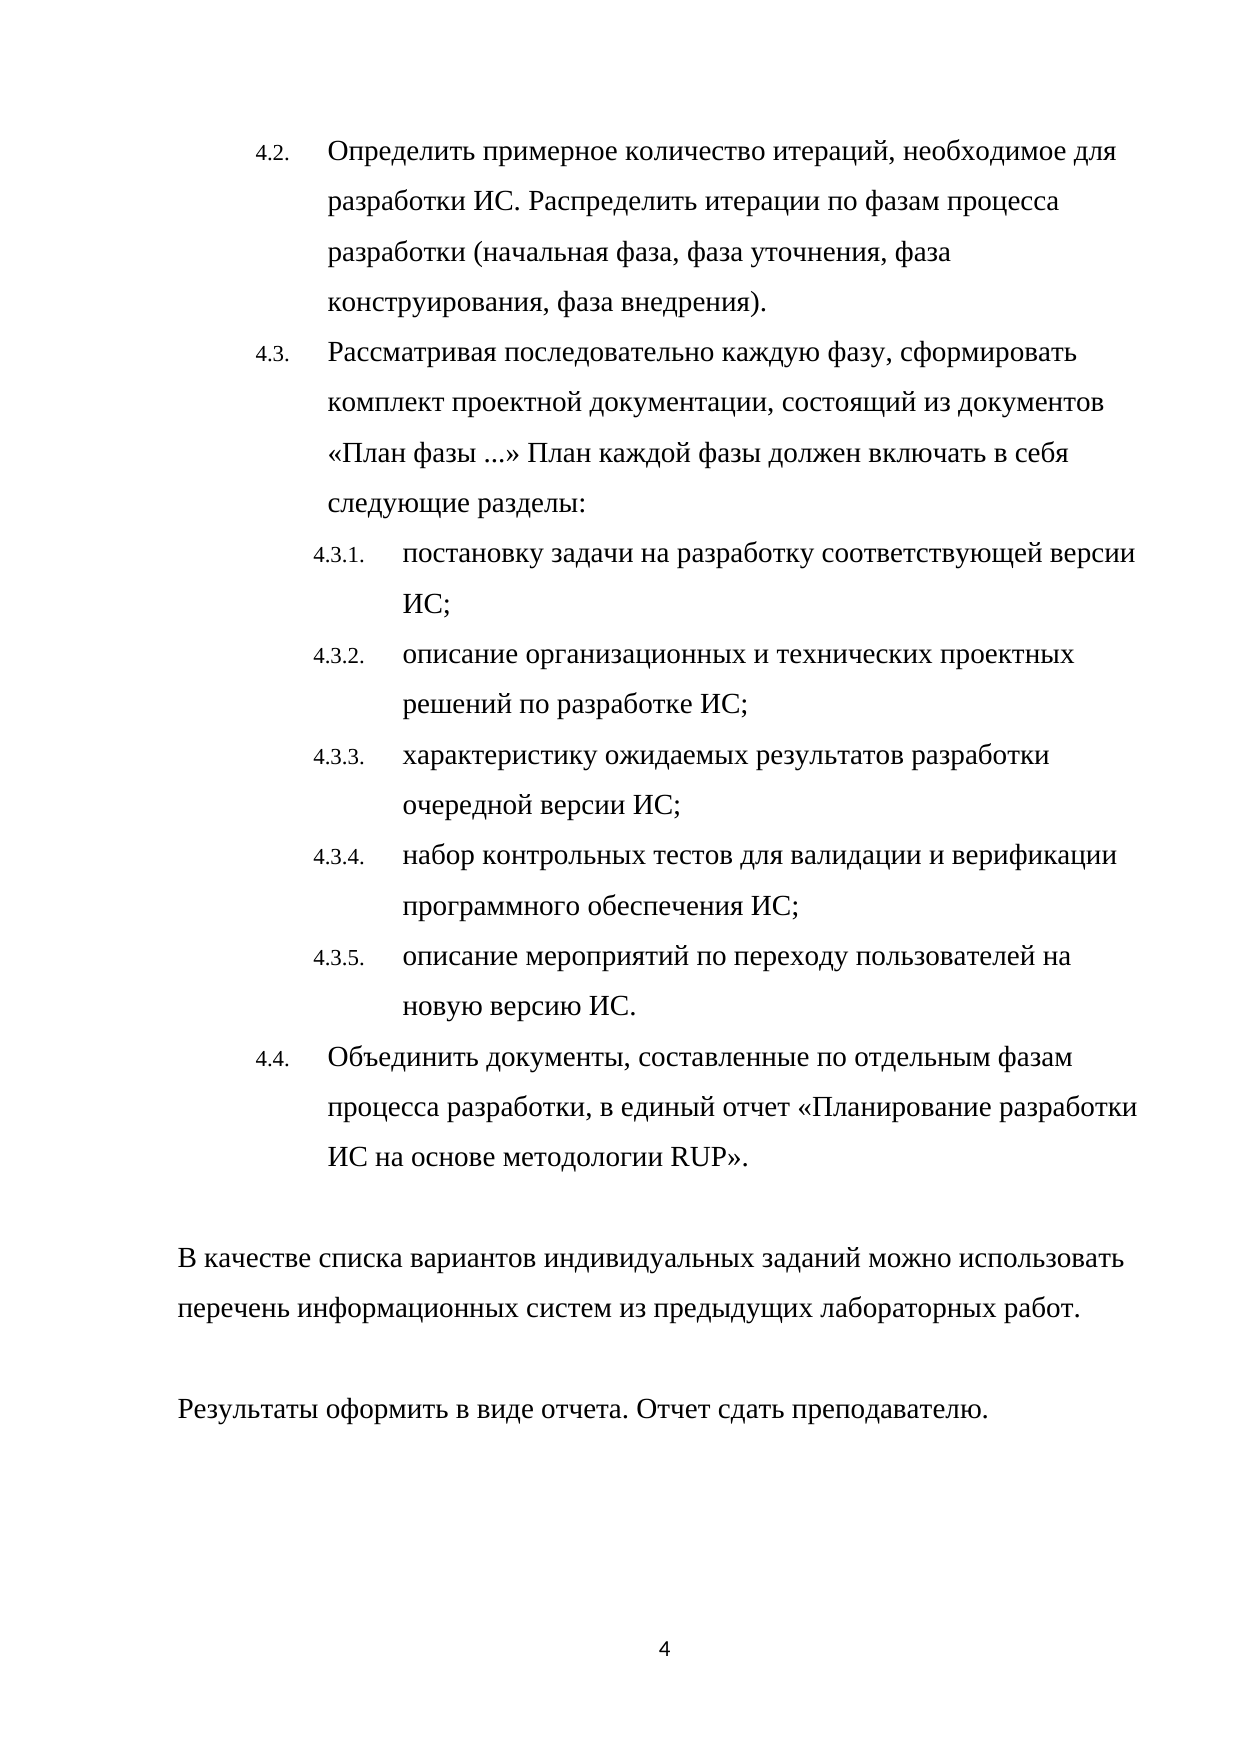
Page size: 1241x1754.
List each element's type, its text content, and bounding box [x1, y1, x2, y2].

list Рассматривая последовательно каждую фазу, сформировать комплект проектной документации, состоящий из документов «План фазы ...» План каждой фазы должен включать в себя следующие разделы: [290, 334, 1152, 519]
list описание мероприятий по переходу пользователей на новую версию ИС. [365, 938, 1152, 1022]
list постановку задачи на разработку соответствующей версии ИС; [365, 536, 1152, 619]
text Результаты оформить в виде отчета. Отчет сдать преподавателю. [177, 1391, 1152, 1424]
list характеристику ожидаемых результатов разработки очередной версии ИС; [365, 737, 1152, 821]
list описание организационных и технических проектных решений по разработке ИС; [365, 636, 1152, 720]
list Определить примерное количество итераций, необходимое для разработки ИС. Распределить итерации по фазам процесса разработки (начальная фаза, фаза уточнения, фаза конструирования, фаза внедрения). [290, 133, 1152, 317]
text В качестве списка вариантов индивидуальных заданий можно использовать перечень информационных систем из предыдущих лабораторных работ. [177, 1240, 1152, 1324]
list Объединить документы, составленные по отдельным фазам процесса разработки, в единый отчет «Планирование разработки ИС на основе методологии RUP». [290, 1039, 1152, 1173]
list набор контрольных тестов для валидации и верификации программного обеспечения ИС; [365, 837, 1152, 921]
